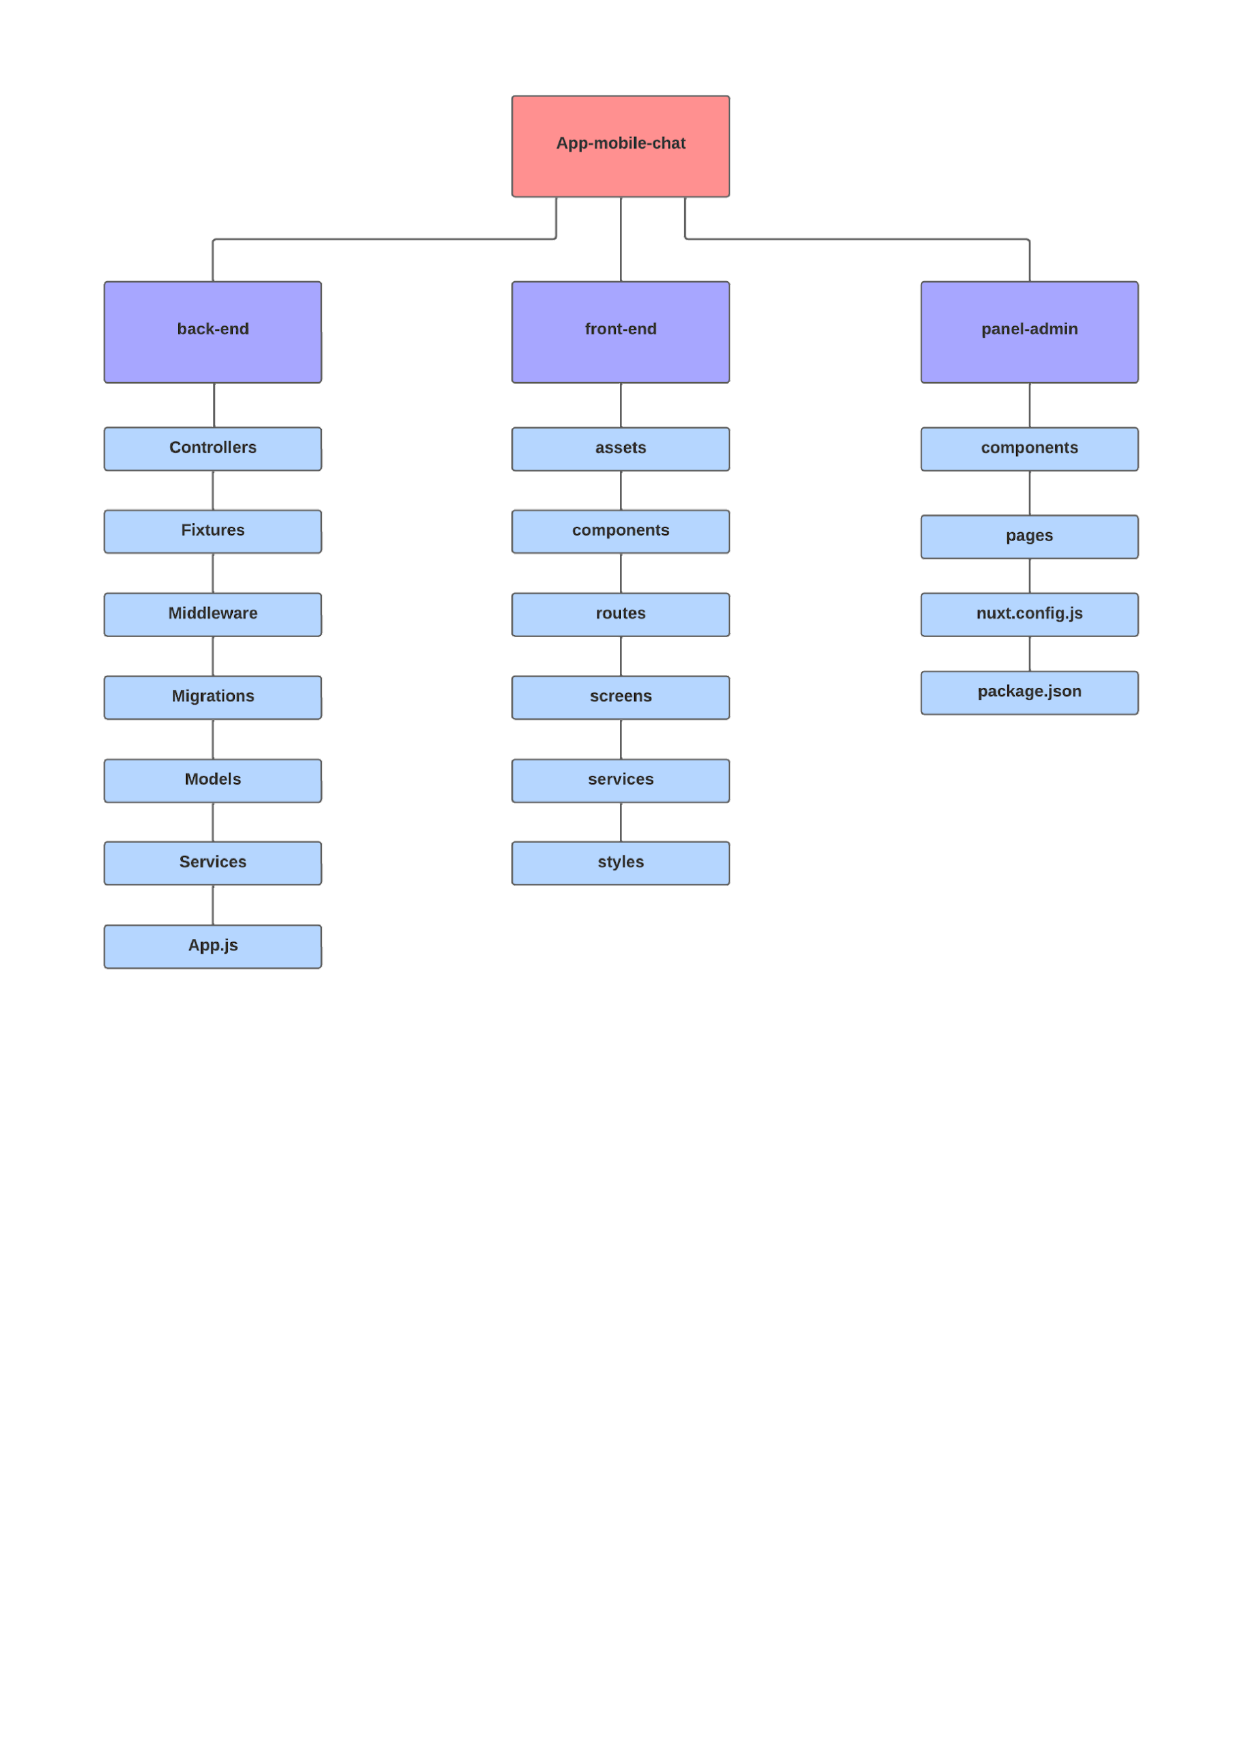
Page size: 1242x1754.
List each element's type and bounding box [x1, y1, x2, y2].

picture [83, 75, 1159, 989]
